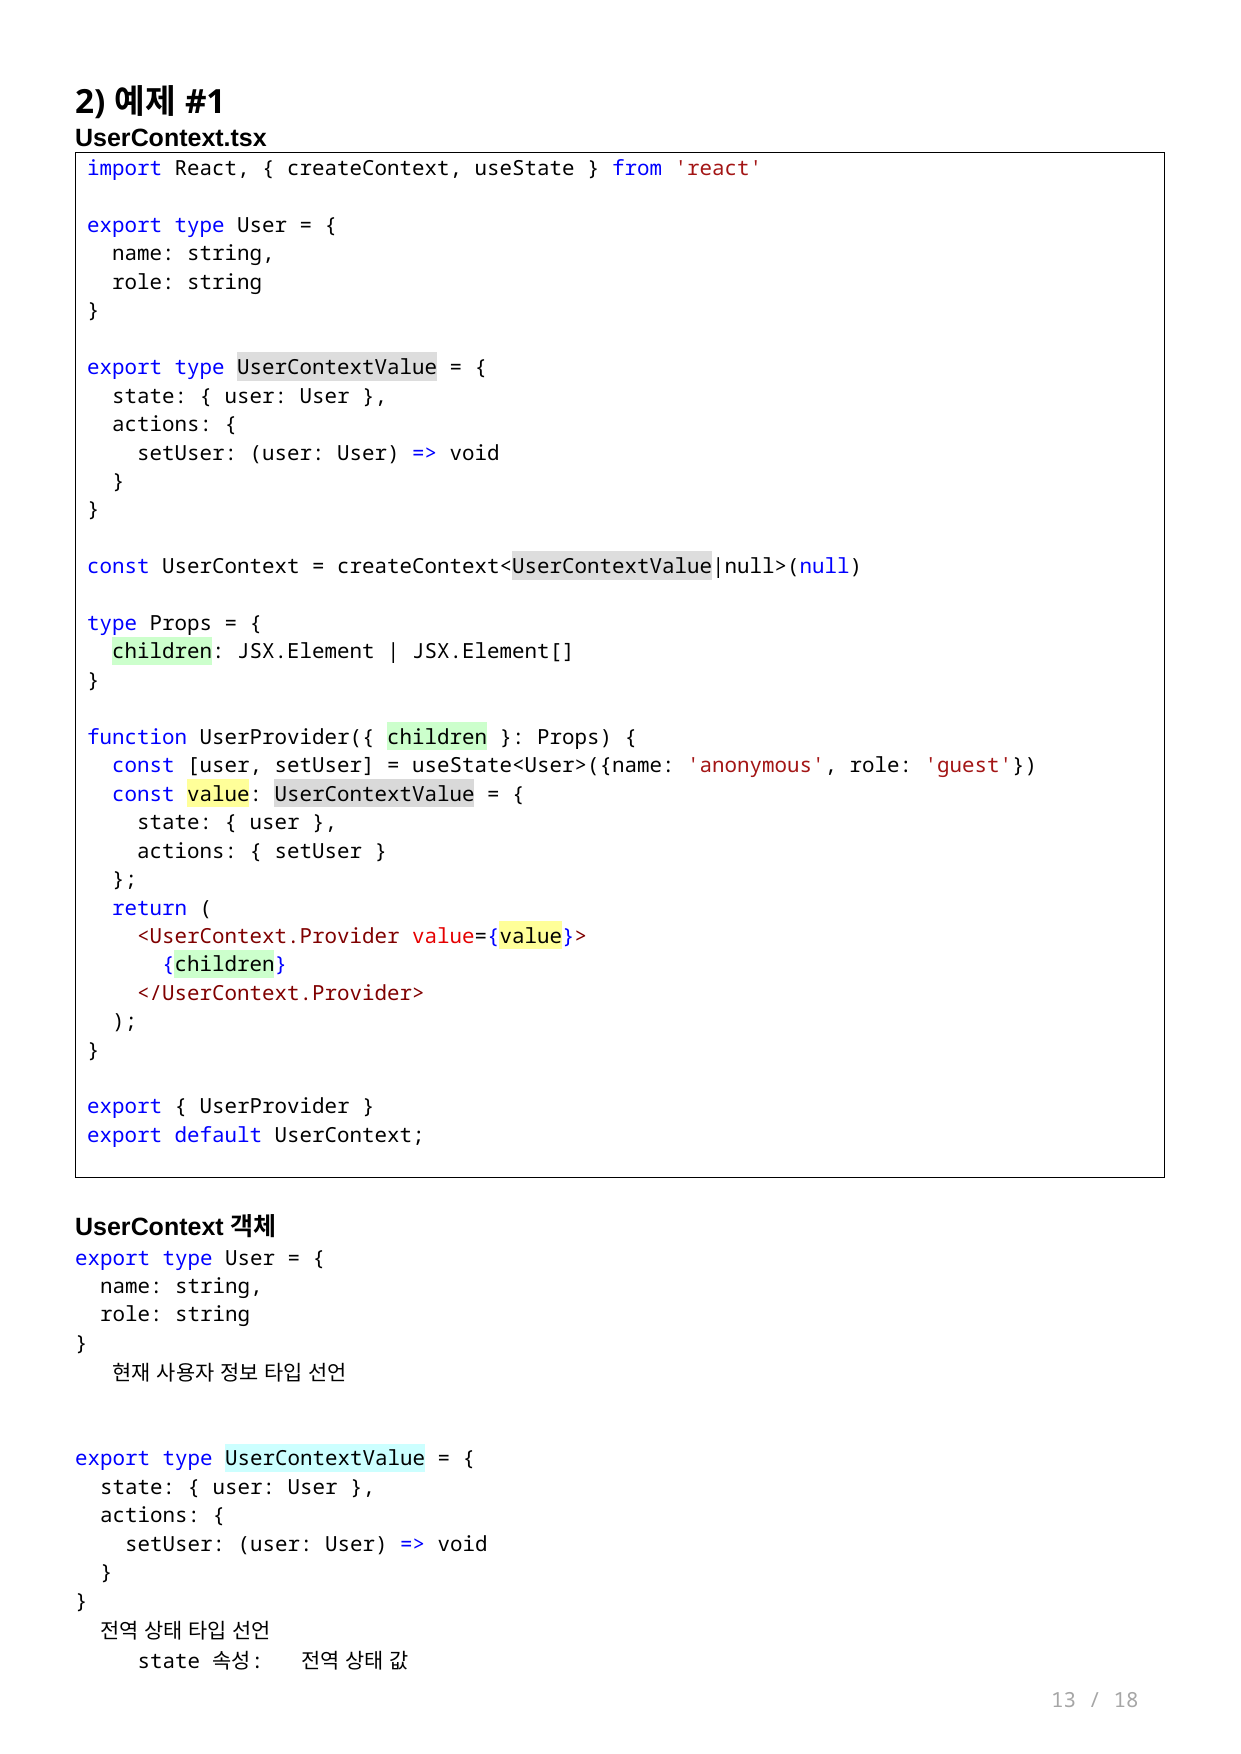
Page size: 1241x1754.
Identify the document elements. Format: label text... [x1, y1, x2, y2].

text export type UserContextValue = { [75, 1443, 1165, 1472]
text export type User = { [75, 1243, 1165, 1271]
text } [75, 1586, 1165, 1614]
text state 속성: 전역 상태 값 [75, 1644, 1165, 1675]
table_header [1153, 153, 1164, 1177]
subtitle UserContext.tsx [75, 123, 1165, 152]
text 전역 상태 타입 선언 [75, 1614, 1165, 1644]
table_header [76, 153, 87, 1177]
text } [75, 1328, 1165, 1356]
text actions: { [75, 1500, 1165, 1529]
text role: string [75, 1299, 1165, 1328]
text name: string, [75, 1271, 1165, 1299]
text 현재 사용자 정보 타입 선언 [75, 1356, 1165, 1387]
text setUser: (user: User) => void [75, 1529, 1165, 1557]
text } [75, 1557, 1165, 1586]
text state: { user: User }, [75, 1472, 1165, 1500]
subtitle UserContext 객체 [75, 1206, 1165, 1243]
subtitle 예제 #1 [75, 75, 1165, 123]
